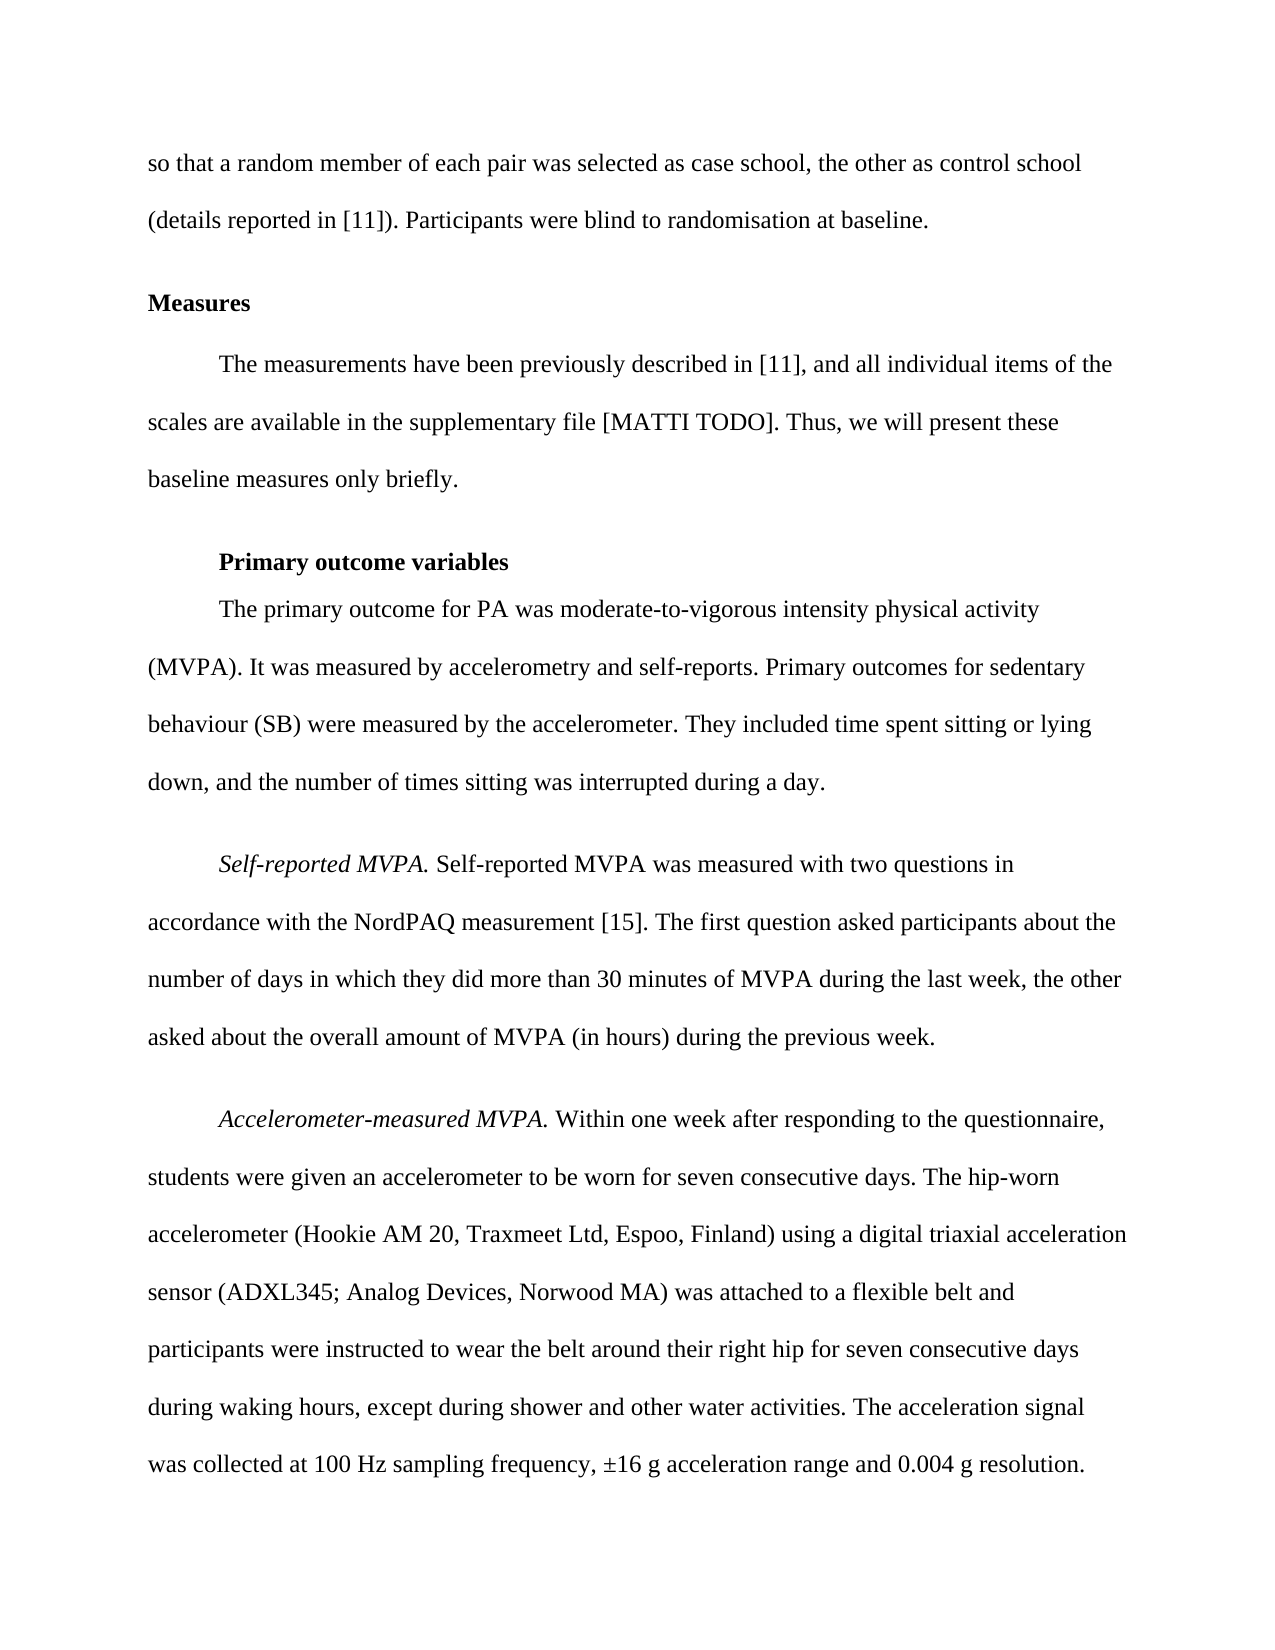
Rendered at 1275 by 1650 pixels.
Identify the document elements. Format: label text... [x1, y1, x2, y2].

subtitle Measures [148, 288, 1127, 316]
subtitle Primary outcome variables [148, 547, 1127, 576]
text The measurements have been previously described in [11], and all individual items of the scales are available in the supplementary file [MATTI TODO]. Thus, we will present these baseline measures only briefly. [148, 349, 1127, 493]
text Self-reported MVPA. Self-reported MVPA was measured with two questions in accordance with the NordPAQ measurement [15]. The first question asked participants about the number of days in which they did more than 30 minutes of MVPA during the last week, the other asked about the overall amount of MVPA (in hours) during the previous week. [148, 849, 1127, 1051]
text The primary outcome for PA was moderate-to-vigorous intensity physical activity (MVPA). It was measured by accelerometry and self-reports. Primary outcomes for sedentary behaviour (SB) were measured by the accelerometer. They included time spent sitting or lying down, and the number of times sitting was interrupted during a day. [148, 594, 1127, 796]
